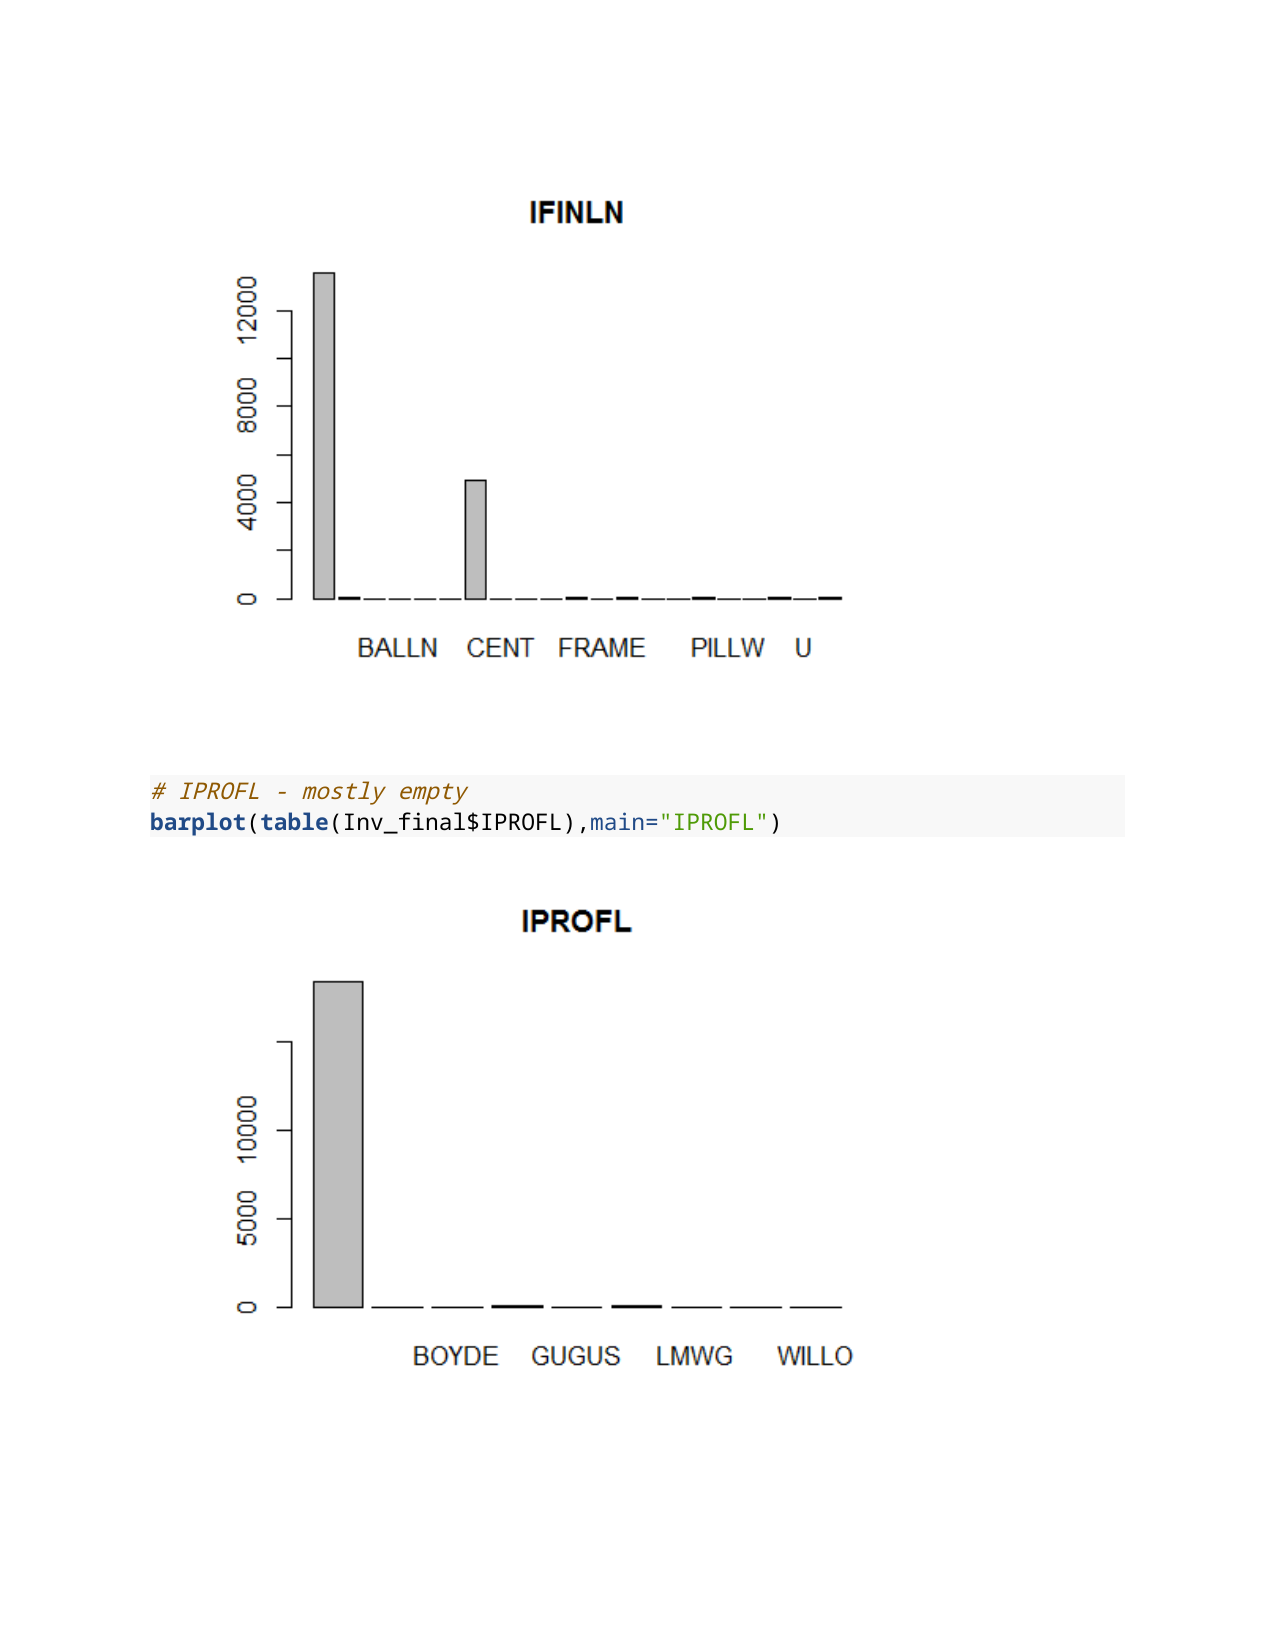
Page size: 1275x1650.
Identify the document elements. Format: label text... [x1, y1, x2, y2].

text # IPROFL - mostly empty barplot(table(Inv_final$IPROFL),main="IPROFL") [466, 775, 1125, 837]
picture [168, 858, 925, 1465]
picture [168, 150, 925, 757]
